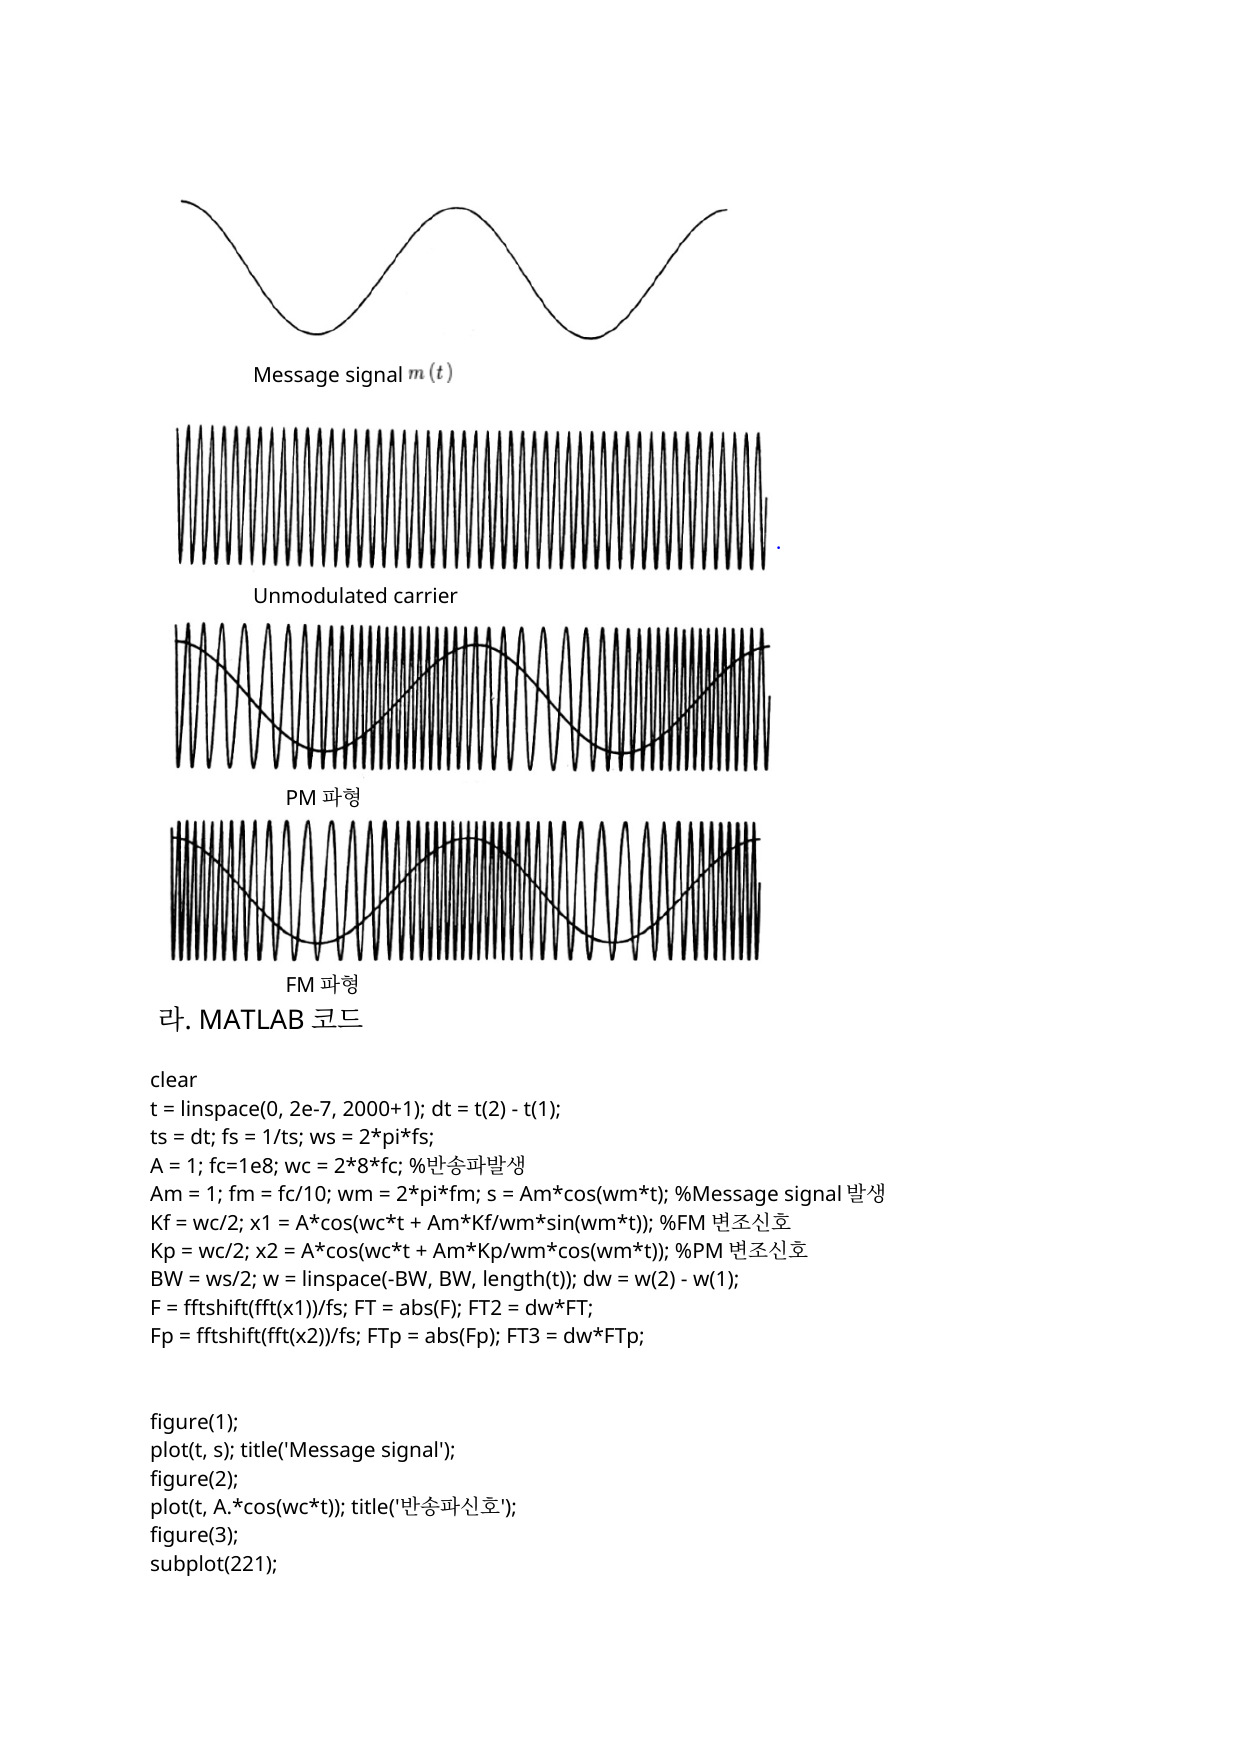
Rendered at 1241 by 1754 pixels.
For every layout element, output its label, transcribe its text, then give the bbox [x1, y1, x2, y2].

list figure(2); [150, 1464, 1090, 1492]
list plot(t, A.*cos(wc*t)); title('반송파신호'); [150, 1492, 1090, 1521]
list Am = 1; fm = fc/10; wm = 2*pi*fm; s = Am*cos(wm*t); %Message signal발생 [150, 1179, 1090, 1208]
picture [408, 362, 454, 383]
list figure(3); [150, 1521, 1090, 1549]
list Message signal [150, 361, 1090, 389]
list subplot(221); [150, 1549, 1090, 1577]
list figure(1); [150, 1407, 1090, 1435]
list Kf = wc/2; x1 = A*cos(wc*t + Am*Kf/wm*sin(wm*t)); %FM변조신호 [150, 1208, 1090, 1236]
list clear [150, 1066, 1090, 1094]
list plot(t, s); title('Message signal'); [150, 1435, 1090, 1464]
list FM 파형 [150, 970, 1090, 999]
list Fp = fftshift(fft(x2))/fs; FTp = abs(Fp); FT3 = dw*FTp; [150, 1321, 1090, 1350]
list A = 1; fc=1e8; wc = 2*8*fc; %반송파발생 [150, 1151, 1090, 1179]
picture [150, 413, 795, 577]
list PM 파형 [150, 783, 1090, 812]
list Unmodulated carrier [150, 581, 1090, 609]
list t = linspace(0, 2e-7, 2000+1); dt = t(2) - t(1); [150, 1094, 1090, 1122]
list BW = ws/2; w = linspace(-BW, BW, length(t)); dw = w(2) - w(1); [150, 1264, 1090, 1293]
picture [150, 813, 788, 969]
list 라. MATLAB 코드 [150, 1000, 1090, 1037]
picture [150, 613, 785, 783]
list ts = dt; fs = 1/ts; ws = 2*pi*fs; [150, 1122, 1090, 1151]
list F = fftshift(fft(x1))/fs; FT = abs(F); FT2 = dw*FT; [150, 1293, 1090, 1321]
list Kp = wc/2; x2 = A*cos(wc*t + Am*Kp/wm*cos(wm*t)); %PM변조신호 [150, 1236, 1090, 1264]
picture [150, 177, 777, 341]
